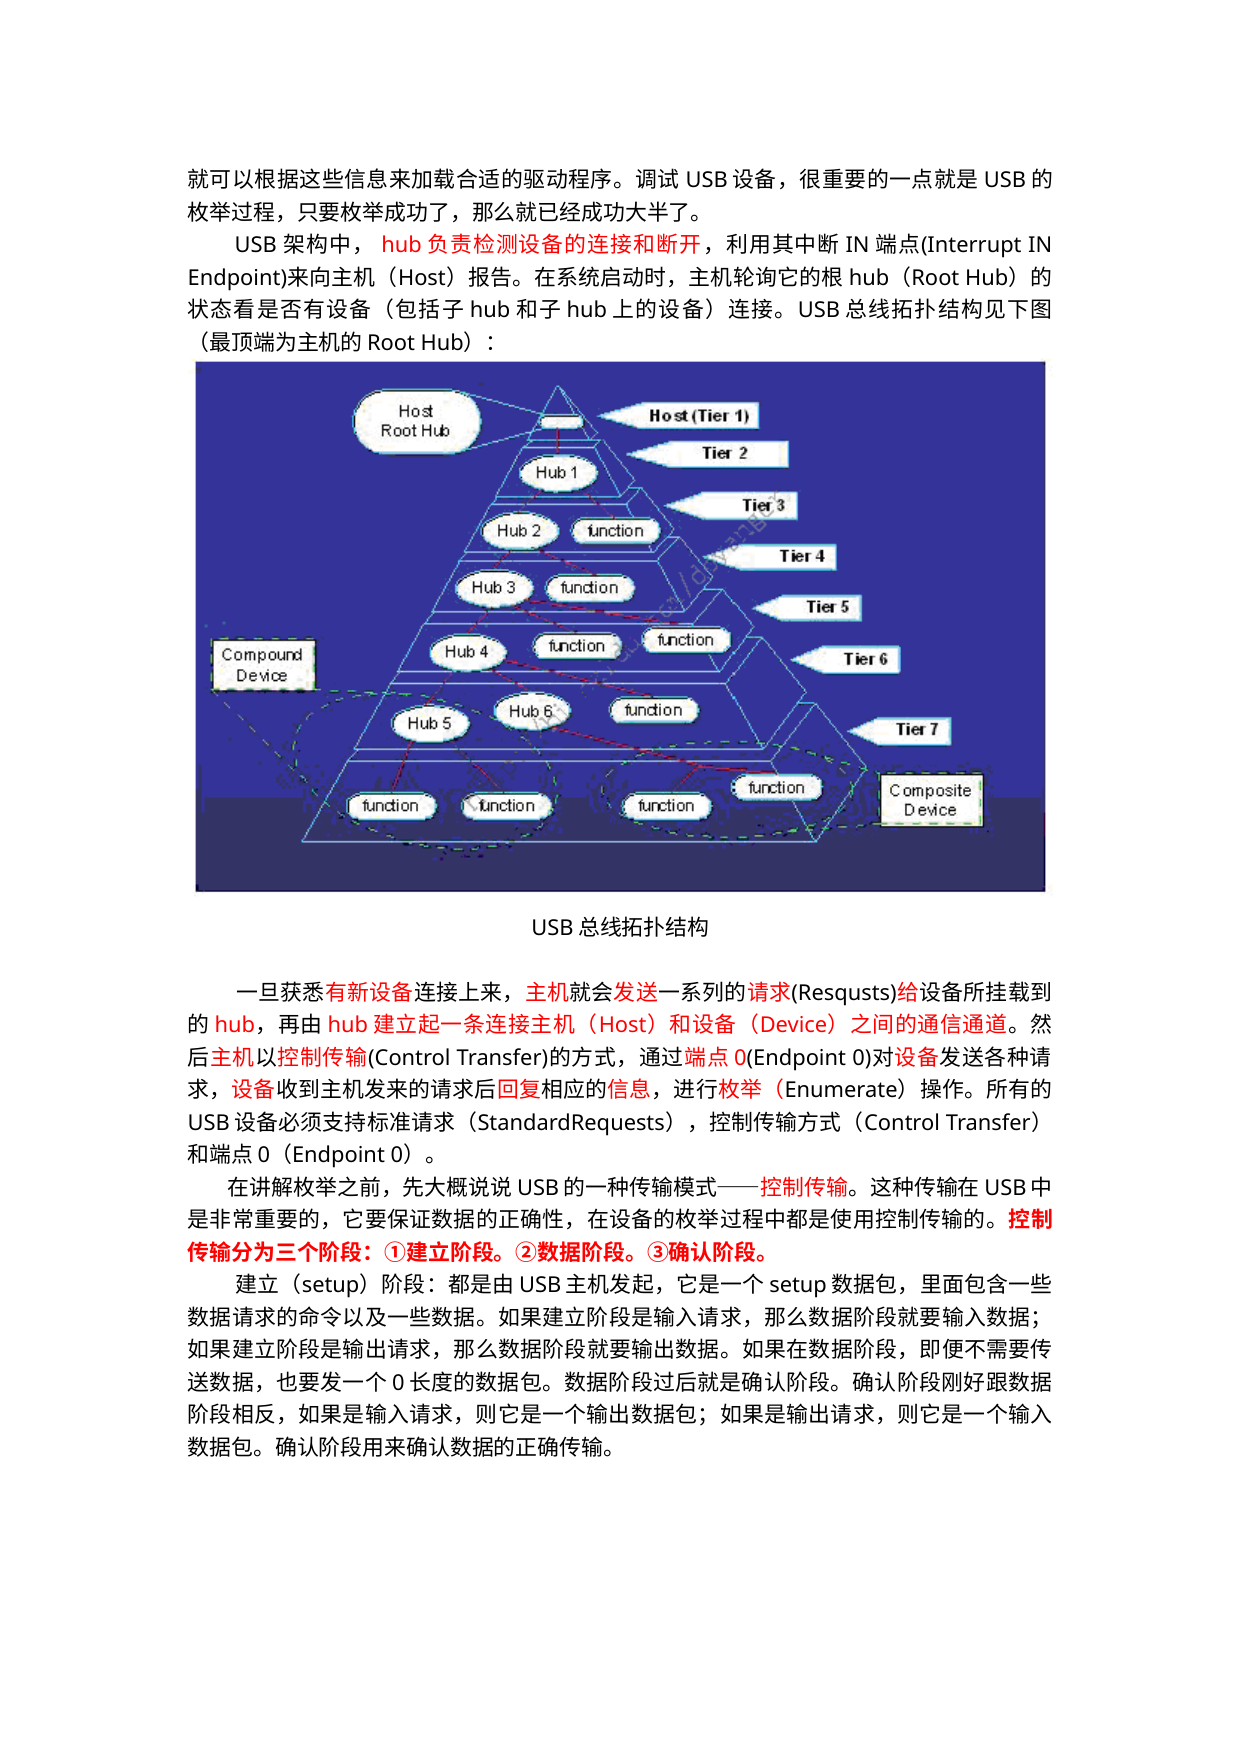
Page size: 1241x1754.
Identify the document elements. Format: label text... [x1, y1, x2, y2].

text 在讲解枚举之前，先大概说说USB的一种传输模式——控制传输。这种传输在USB中是非常重要的，它要保证数据的正确性，在设备的枚举过程中都是使用控制传输的。控制传输分为三个阶段：①建立阶段。②数据阶段。③确认阶段。 [187, 1169, 1053, 1267]
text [187, 162, 1053, 227]
text 建立（setup）阶段：都是由USB主机发起，它是一个setup数据包，里面包含一些数据请求的命令以及一些数据。如果建立阶段是输入请求，那么数据阶段就要输入数据；如果建立阶段是输出请求，那么数据阶段就要输出数据。如果在数据阶段，即便不需要传送数据，也要发一个0长度的数据包。数据阶段过后就是确认阶段。确认阶段刚好跟数据阶段相反，如果是输入请求，则它是一个输出数据包；如果是输出请求，则它是一个输入数据包。确认阶段用来确认数据的正确传输。 [187, 1267, 1053, 1462]
picture [187, 357, 1053, 904]
text USB总线拓扑结构 [187, 909, 1053, 942]
text USB架构中， hub负责检测设备的连接和断开，利用其中断IN端点(Interrupt IN Endpoint)来向主机（Host）报告。在系统启动时，主机轮询它的根hub（Root Hub）的状态看是否有设备（包括子hub和子hub上的设备）连接。USB总线拓扑结构见下图（最顶端为主机的Root Hub）： [187, 227, 1053, 357]
text 一旦获悉有新设备连接上来，主机就会发送一系列的请求(Resqusts)给设备所挂载到的hub，再由hub建立起一条连接主机（Host）和设备（Device）之间的通信通道。然后主机以控制传输(Control Transfer)的方式，通过端点0(Endpoint 0)对设备发送各种请求，设备收到主机发来的请求后回复相应的信息，进行枚举（Enumerate）操作。所有的USB设备必须支持标准请求（StandardRequests），控制传输方式（Control Transfer）和端点0（Endpoint 0）。 [187, 974, 1053, 1169]
